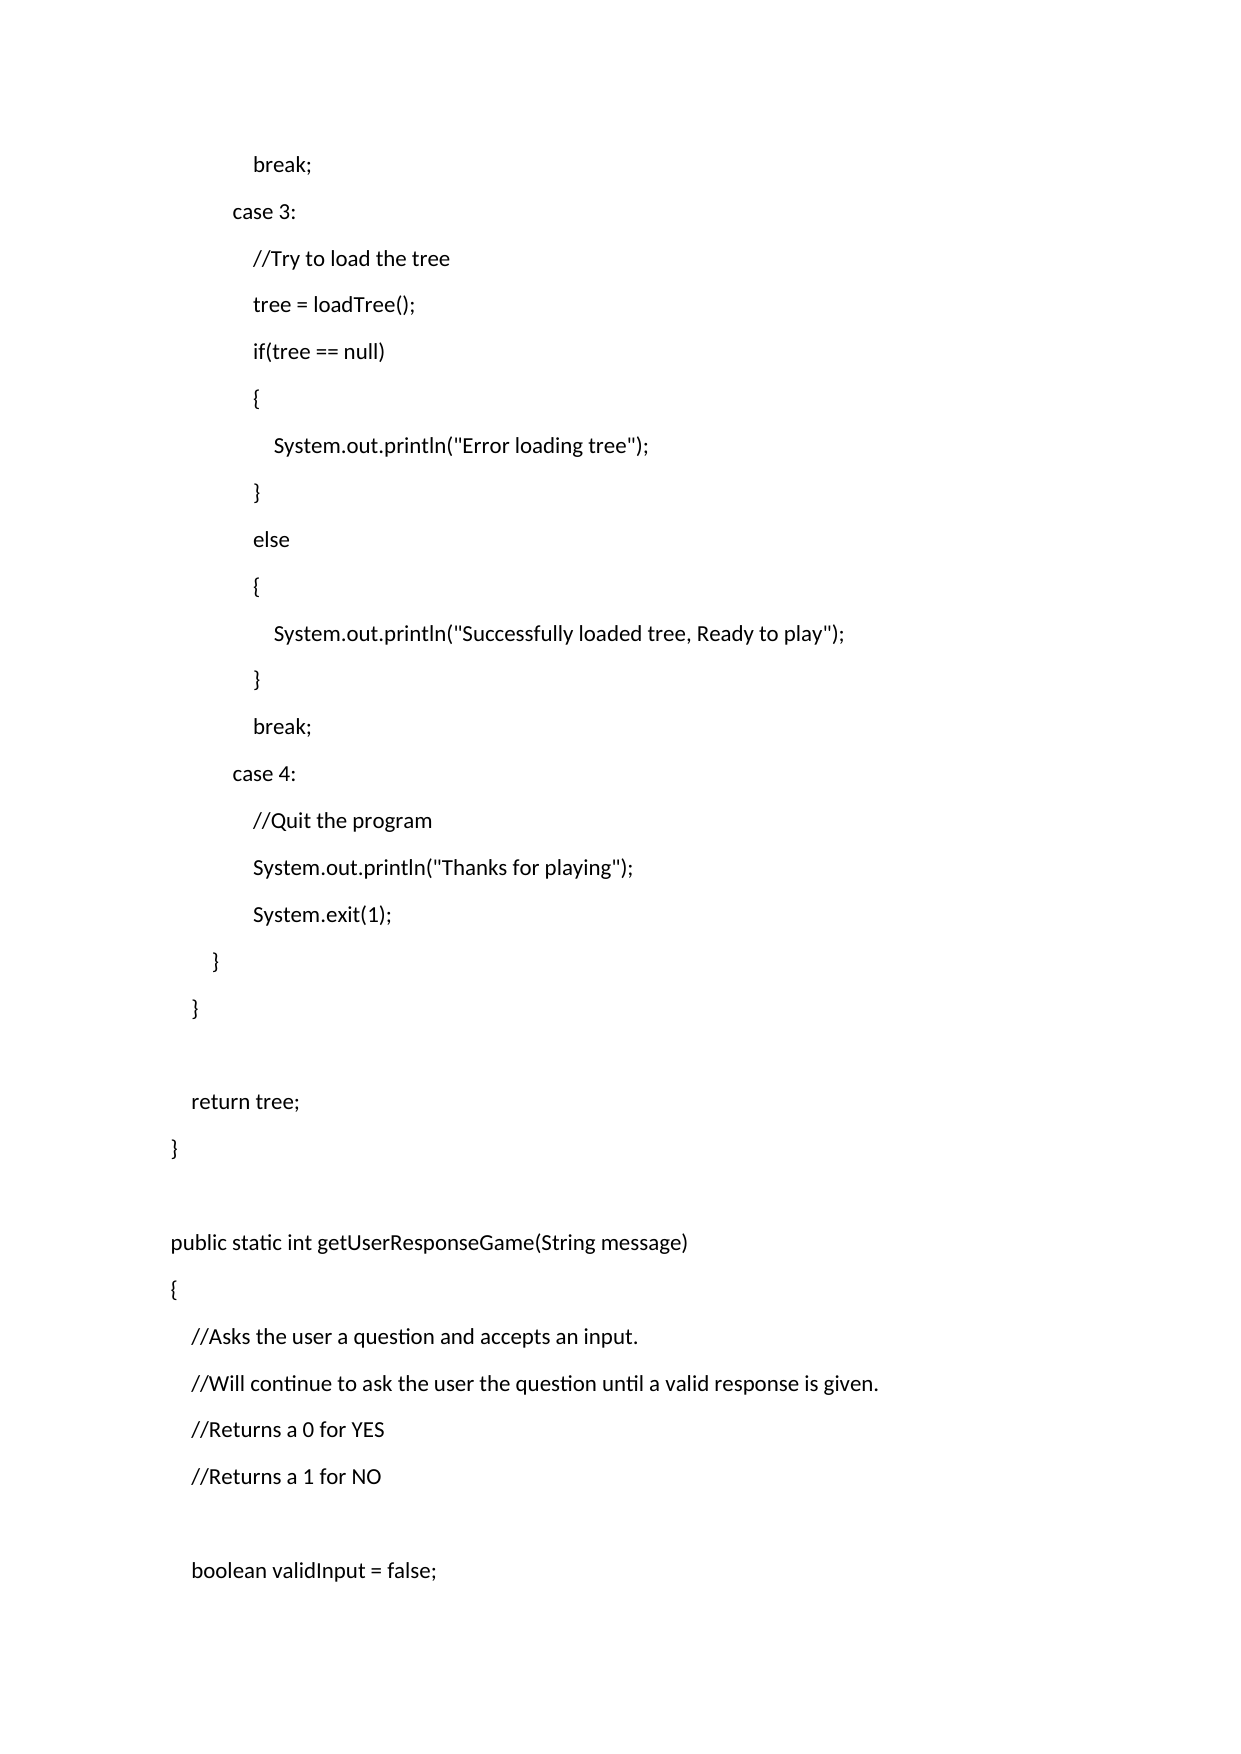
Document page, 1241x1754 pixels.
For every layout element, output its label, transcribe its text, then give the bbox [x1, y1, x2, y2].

text { [150, 572, 1090, 600]
text public static int getUserResponseGame(String message) [150, 1228, 1090, 1256]
text System.exit(1); [150, 900, 1090, 928]
text //Try to load the tree [150, 244, 1090, 272]
text { [150, 384, 1090, 412]
text if(tree == null) [150, 337, 1090, 366]
text //Will continue to ask the user the question until a valid response is given. [150, 1369, 1090, 1397]
text //Returns a 0 for YES [150, 1416, 1090, 1444]
text System.out.println("Thanks for playing"); [150, 853, 1090, 881]
text tree = loadTree(); [150, 291, 1090, 319]
text boolean validInput = false; [150, 1556, 1090, 1584]
text case 3: [150, 197, 1090, 225]
text { [150, 1275, 1090, 1303]
text else [150, 525, 1090, 553]
text //Quit the program [150, 806, 1090, 834]
text } [150, 478, 1090, 506]
text break; [150, 150, 1090, 178]
text //Asks the user a question and accepts an input. [150, 1322, 1090, 1350]
text break; [150, 712, 1090, 741]
text } [150, 947, 1090, 975]
text System.out.println("Error loading tree"); [150, 431, 1090, 459]
text } [150, 994, 1090, 1022]
text return tree; [150, 1087, 1090, 1116]
text } [150, 666, 1090, 694]
text //Returns a 1 for NO [150, 1462, 1090, 1491]
text } [150, 1134, 1090, 1162]
text System.out.println("Successfully loaded tree, Ready to play"); [150, 619, 1090, 647]
text case 4: [150, 759, 1090, 787]
